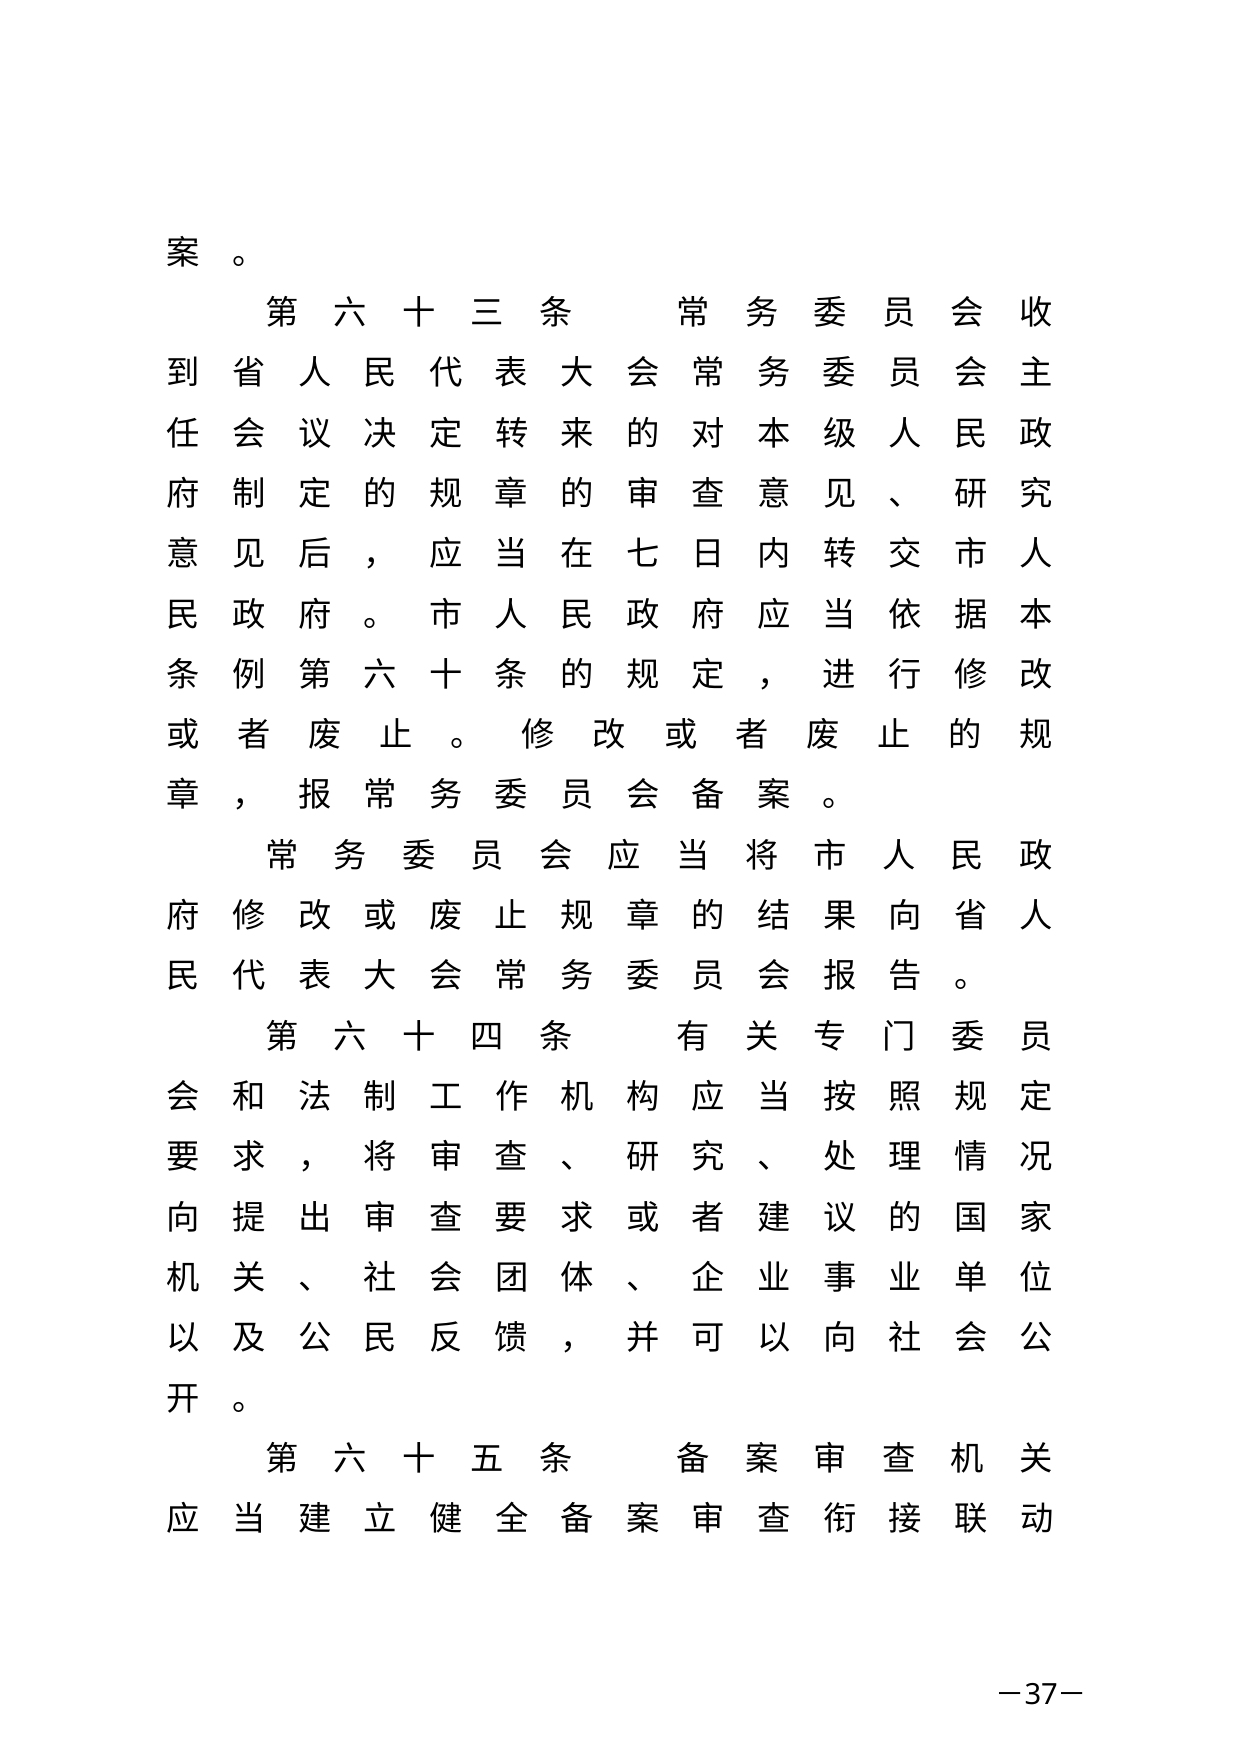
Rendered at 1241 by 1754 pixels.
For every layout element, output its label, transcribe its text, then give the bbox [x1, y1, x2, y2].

text 第六十四条 有关专门委员会和法制工作机构应当按照规定要求，将审查、研究、处理情况向提出审查要求或者建议的国家机关、社会团体、企业事业单位以及公民反馈，并可以向社会公开。 [167, 1003, 1085, 1426]
text 常务委员会应当将市人民政府修改或废止规章的结果向省人民代表大会常务委员会报告。 [167, 822, 1085, 1003]
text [167, 1426, 1085, 1546]
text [167, 219, 1085, 280]
text 第六十三条 常务委员会收到省人民代表大会常务委员会主任会议决定转来的对本级人民政府制定的规章的审查意见、研究意见后，应当在七日内转交市人民政府。市人民政府应当依据本条例第六十条的规定，进行修改或者废止。修改或者废止的规章，报常务委员会备案。 [167, 280, 1085, 822]
